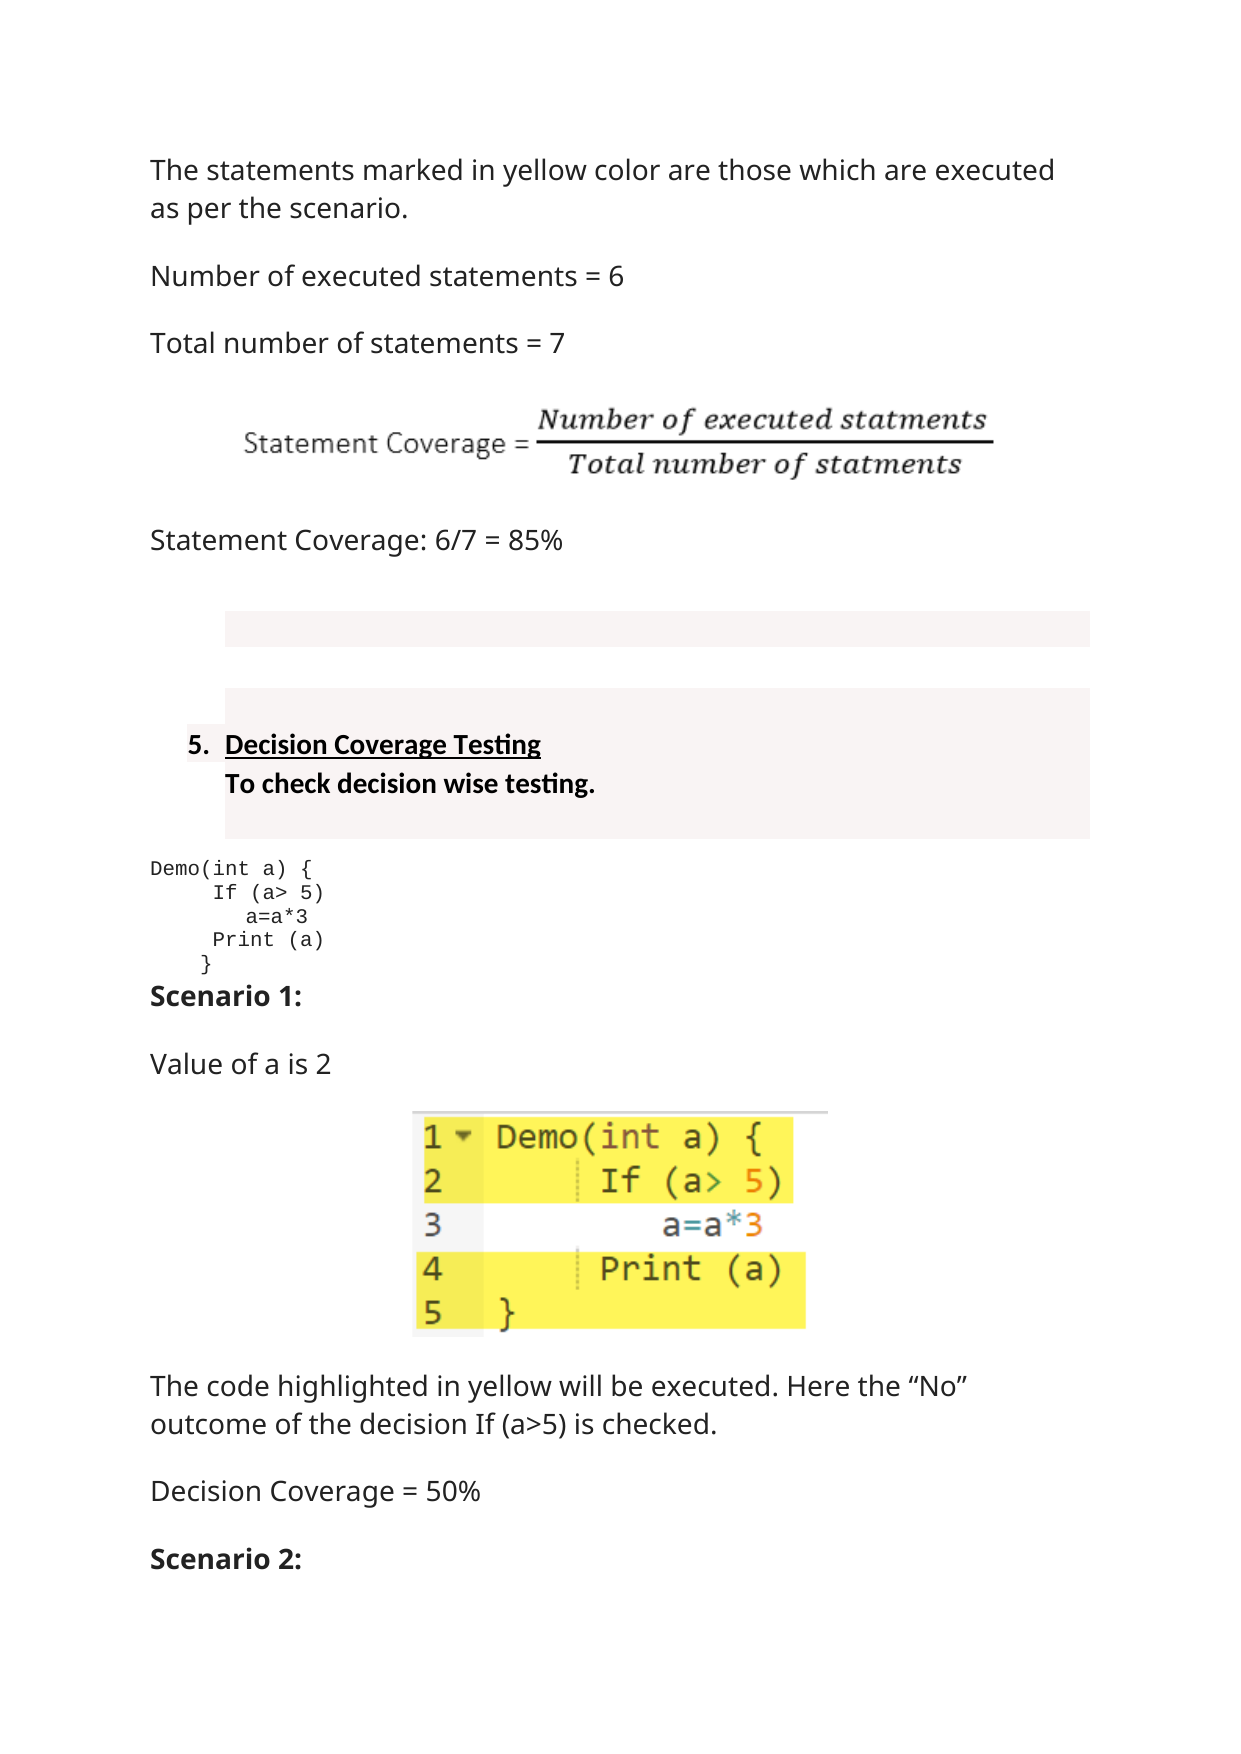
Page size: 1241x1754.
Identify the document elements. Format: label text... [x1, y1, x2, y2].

text The code highlighted in yellow will be executed. Here the “No” outcome of the decision If (a>5) is checked. [150, 1366, 1090, 1442]
text Print (a) [150, 929, 1090, 953]
text Demo(int a) { [150, 858, 1090, 882]
text } [150, 953, 1090, 977]
text If (a> 5) [150, 882, 1090, 906]
text Decision Coverage = 50% [150, 1472, 1090, 1510]
text Scenario 1: [150, 977, 1090, 1015]
list Decision Coverage Testing [187, 726, 1090, 762]
text Total number of statements = 7 [150, 323, 1090, 362]
list To check decision wise testing. [225, 765, 1090, 801]
picture [412, 1111, 828, 1337]
text The statements marked in yellow color are those which are executed as per the scenario. [150, 150, 1090, 227]
text Number of executed statements = 6 [150, 256, 1090, 294]
text Scenario 2: [150, 1539, 1090, 1577]
picture [205, 390, 1035, 491]
text a=a*3 [150, 906, 1090, 929]
text Statement Coverage: 6/7 = 85% [150, 520, 1090, 558]
text Value of a is 2 [150, 1044, 1090, 1082]
